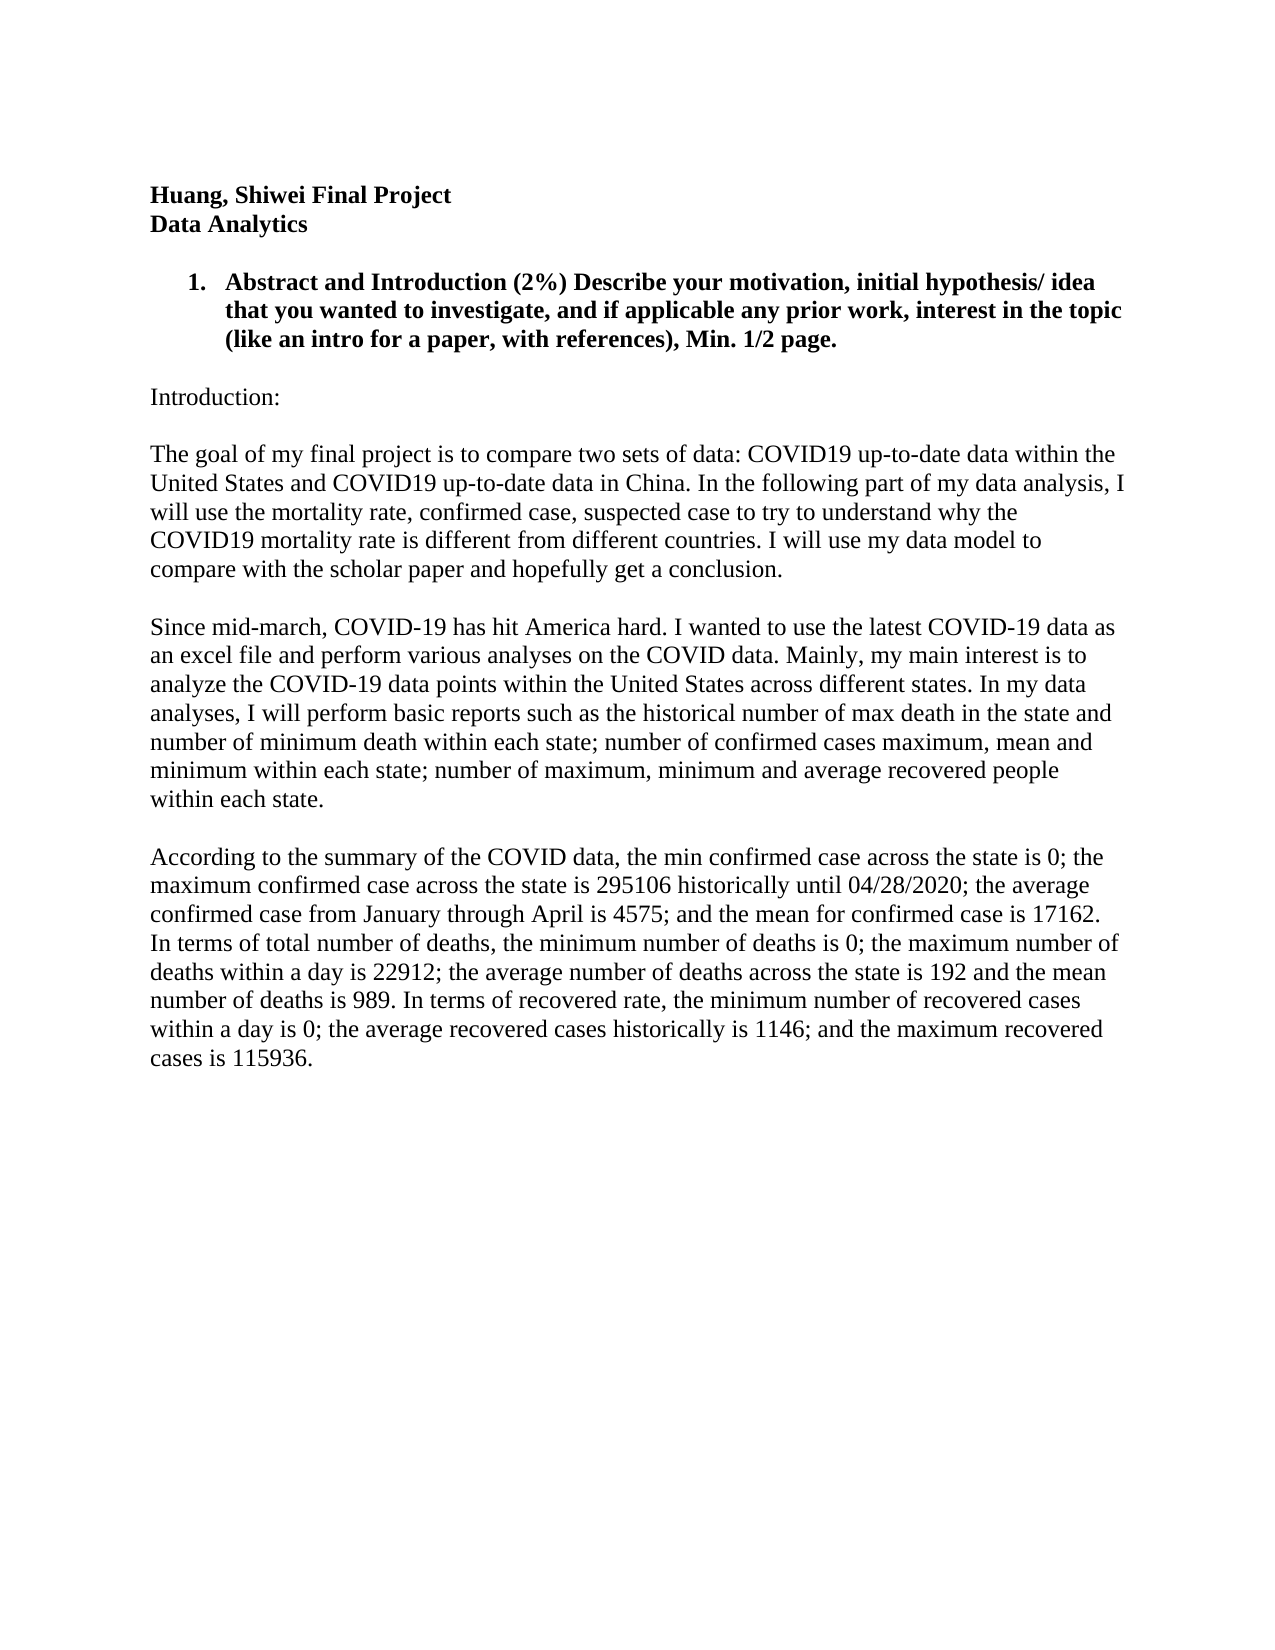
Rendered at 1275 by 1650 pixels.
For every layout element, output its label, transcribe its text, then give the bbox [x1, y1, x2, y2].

text The goal of my final project is to compare two sets of data: COVID19 up-to-date data within the United States and COVID19 up-to-date data in China. In the following part of my data analysis, I will use the mortality rate, confirmed case, suspected case to try to understand why the COVID19 mortality rate is different from different countries. I will use my data model to compare with the scholar paper and hopefully get a conclusion. [150, 439, 1125, 583]
text Introduction: [150, 382, 1125, 411]
text According to the summary of the COVID data, the min confirmed case across the state is 0; the maximum confirmed case across the state is 295106 historically until 04/28/2020; the average confirmed case from January through April is 4575; and the mean for confirmed case is 17162. In terms of total number of deaths, the minimum number of deaths is 0; the maximum number of deaths within a day is 22912; the average number of deaths across the state is 192 and the mean number of deaths is 989. In terms of recovered rate, the minimum number of recovered cases within a day is 0; the average recovered cases historically is 1146; and the maximum recovered cases is 115936. [150, 842, 1125, 1072]
text Data Analytics [150, 209, 1125, 238]
list Abstract and Introduction (2%) Describe your motivation, initial hypothesis/ idea that you wanted to investigate, and if applicable any prior work, interest in the topic (like an intro for a paper, with references), Min. 1/2 page. [187, 267, 1125, 353]
text Since mid-march, COVID-19 has hit America hard. I wanted to use the latest COVID-19 data as an excel file and perform various analyses on the COVID data. Mainly, my main interest is to analyze the COVID-19 data points within the United States across different states. In my data analyses, I will perform basic reports such as the historical number of max death in the state and number of minimum death within each state; number of confirmed cases maximum, mean and minimum within each state; number of maximum, minimum and average recovered people within each state. [150, 612, 1125, 813]
text Huang, Shiwei Final Project [150, 181, 1125, 209]
